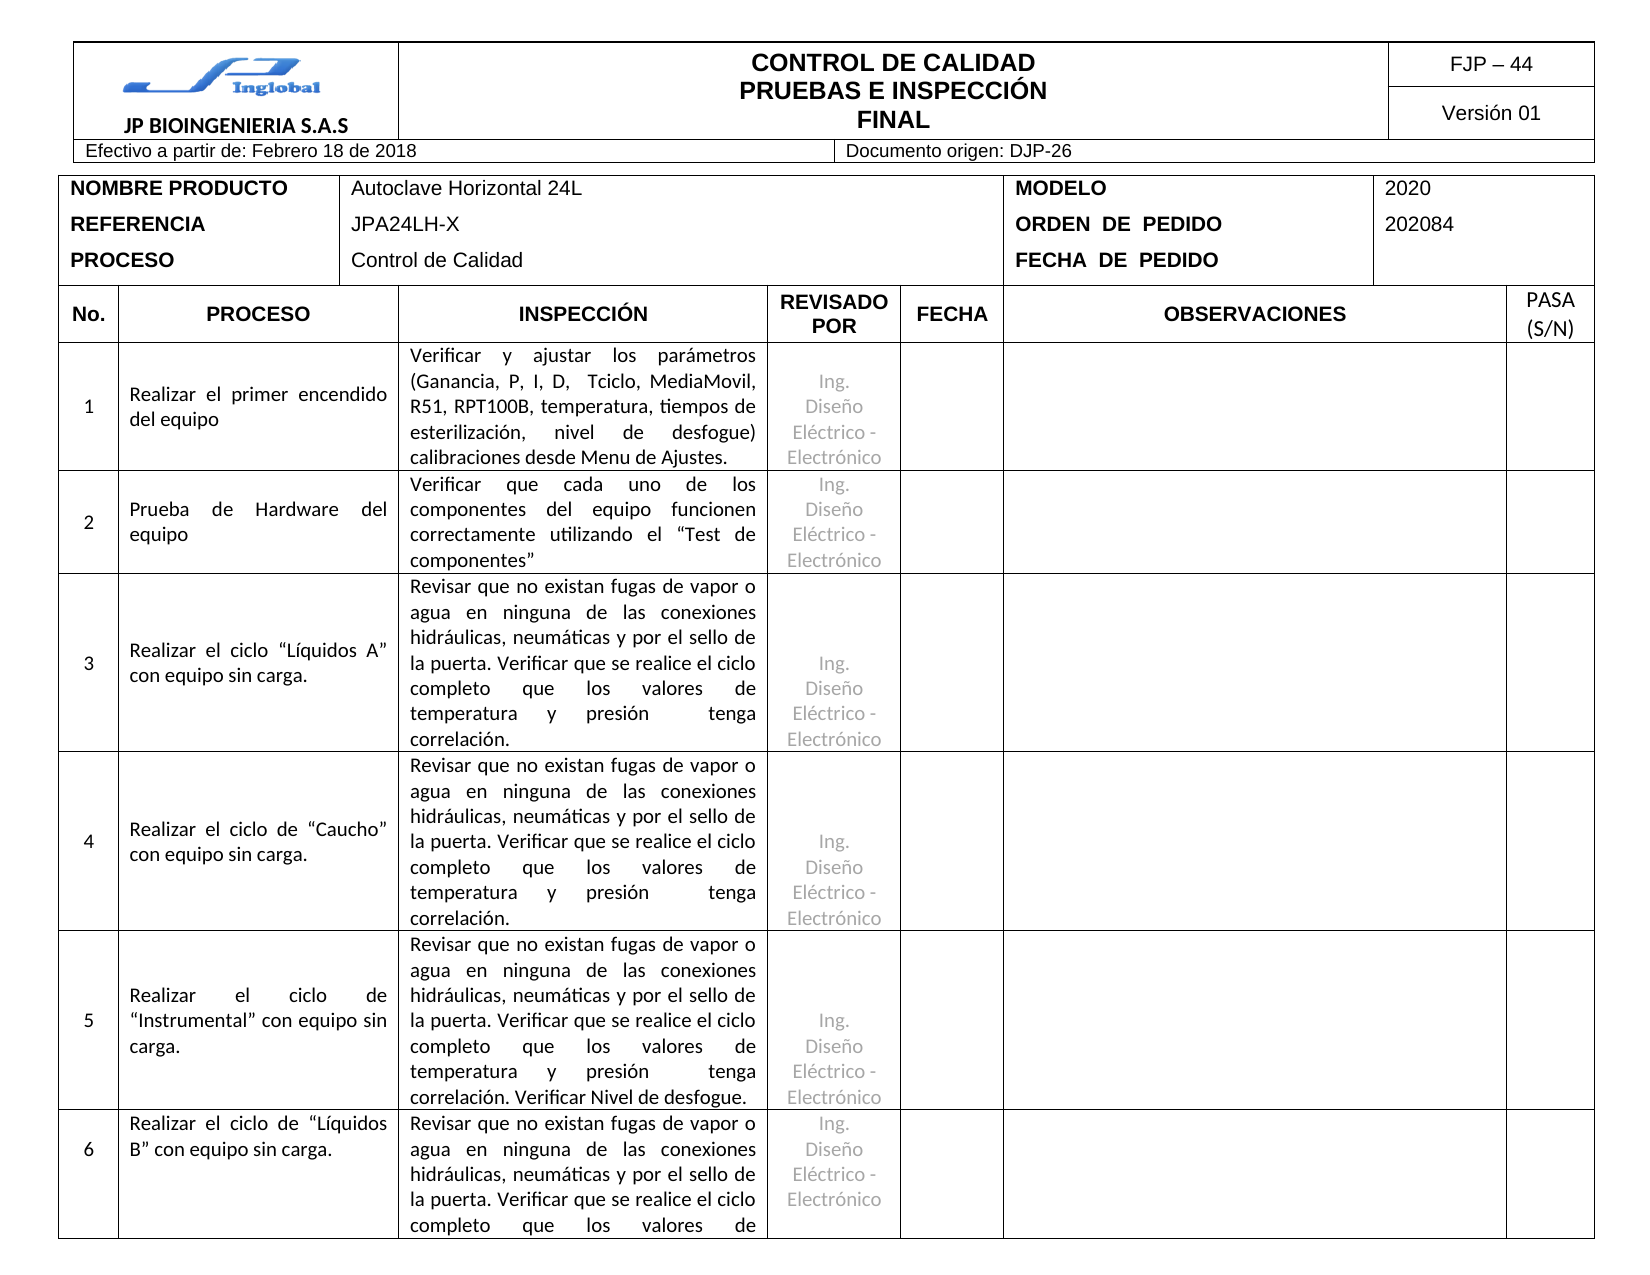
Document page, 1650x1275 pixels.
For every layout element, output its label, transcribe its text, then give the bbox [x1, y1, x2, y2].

table_cell [901, 931, 1003, 1109]
table_cell [901, 752, 1003, 930]
table_cell Revisar que no existan fugas de vapor o agua en ninguna de las conexiones hidráulicas, neumáticas y por el sello de la puerta. Verificar que se realice el ciclo completo que los valores de temperatura y presión tenga correlación. Verificar Nivel de desfogue. [399, 931, 767, 1109]
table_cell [399, 1110, 767, 1237]
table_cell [119, 1110, 398, 1237]
table_cell Prueba de Hardware del equipo [119, 471, 398, 572]
table_cell Realizar el ciclo de “Instrumental” con equipo sin carga. [119, 931, 398, 1109]
table_cell 3 [59, 574, 118, 751]
table_cell [1507, 931, 1594, 1109]
picture [119, 54, 325, 98]
table_header MODELO ORDEN DE PEDIDO FECHA DE PEDIDO [1004, 176, 1373, 284]
table_cell REVISADO POR [768, 286, 900, 342]
table_cell Realizar el ciclo “Líquidos A” con equipo sin carga. [119, 574, 398, 751]
table_cell Realizar el ciclo de “Caucho” con equipo sin carga. [119, 752, 398, 930]
table_cell [1004, 471, 1506, 572]
table_header NOMBRE PRODUCTO REFERENCIA PROCESO [59, 176, 339, 284]
table_cell PROCESO [119, 286, 398, 342]
table_cell [901, 343, 1003, 470]
table_cell 1 [59, 343, 118, 470]
table_cell INSPECCIÓN [399, 286, 767, 342]
table_cell 5 [59, 931, 118, 1109]
table_cell [1507, 471, 1594, 572]
table_cell [1507, 1110, 1594, 1237]
table_cell FECHA [901, 286, 1003, 342]
table_cell [1507, 752, 1594, 930]
table_cell [901, 574, 1003, 751]
table_header 2020 202084 [1374, 176, 1594, 284]
table_cell [901, 1110, 1003, 1237]
table_cell PASA (S/N) [1507, 286, 1594, 342]
table_cell Ing. Diseño Eléctrico -Electrónico [768, 931, 900, 1109]
table_cell 4 [59, 752, 118, 930]
table_cell [1507, 574, 1594, 751]
table_cell OBSERVACIONES [1004, 286, 1506, 342]
table_cell [1507, 343, 1594, 470]
table_cell 6 [59, 1110, 118, 1237]
table_cell 2 [59, 471, 118, 572]
table_cell Verificar que cada uno de los componentes del equipo funcionen correctamente utilizando el “Test de componentes” [399, 471, 767, 572]
table_cell Ing. Diseño Eléctrico -Electrónico [768, 752, 900, 930]
table_cell [1004, 343, 1506, 470]
table_cell [1004, 1110, 1506, 1237]
table_cell No. [59, 286, 118, 342]
table_cell Realizar el primer encendido del equipo [119, 343, 398, 470]
table_header Autoclave Horizontal 24L JPA24LH-X Control de Calidad [340, 176, 1003, 284]
table_cell Ing. Diseño Eléctrico -Electrónico [768, 343, 900, 470]
table_cell Ing. Diseño Eléctrico -Electrónico [768, 574, 900, 751]
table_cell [768, 1110, 900, 1237]
table_cell [1004, 931, 1506, 1109]
table_cell Ing. Diseño Eléctrico -Electrónico [768, 471, 900, 572]
table_cell Verificar y ajustar los parámetros (Ganancia, P, I, D, Tciclo, MediaMovil, R51, RPT100B, temperatura, tiempos de esterilización, nivel de desfogue) calibraciones desde Menu de Ajustes. [399, 343, 767, 470]
table_cell [1004, 752, 1506, 930]
table_cell [901, 471, 1003, 572]
table_cell [1004, 574, 1506, 751]
